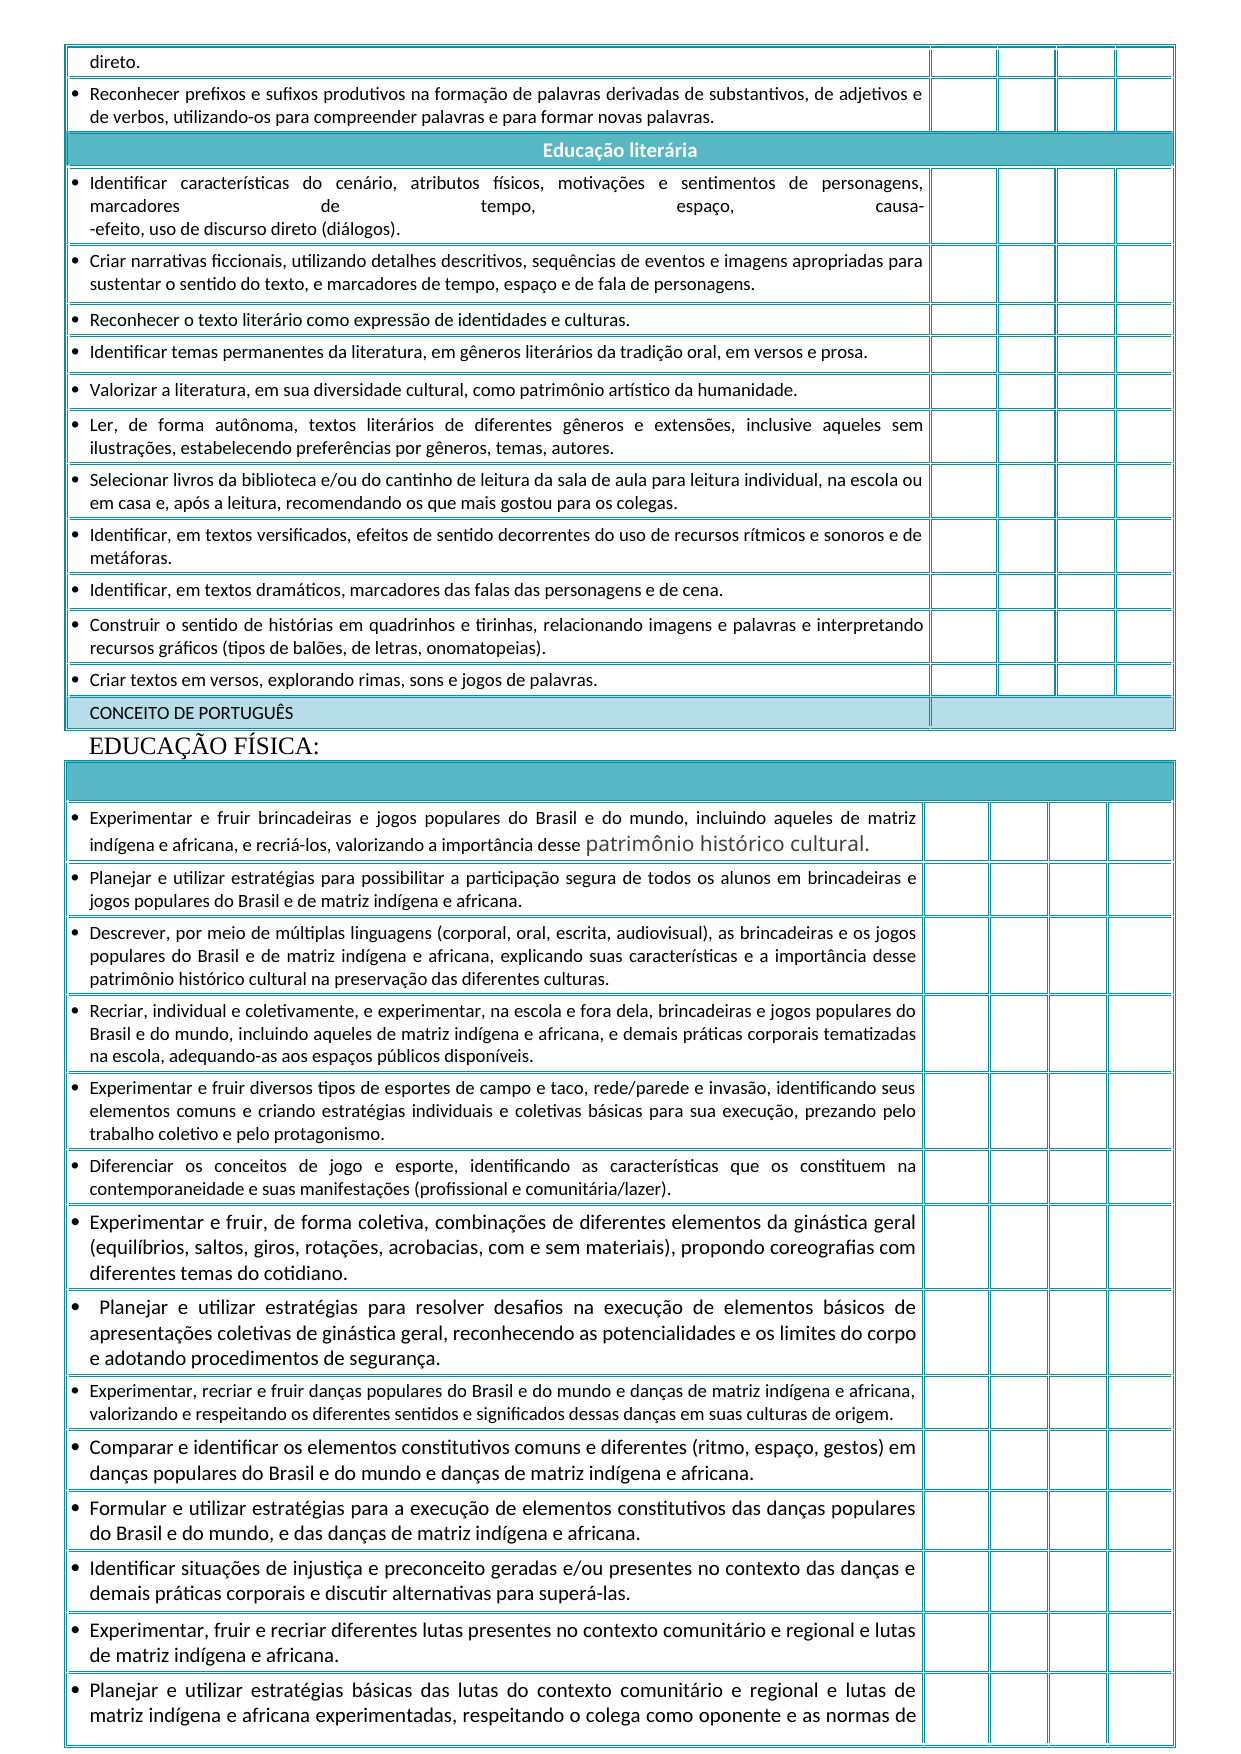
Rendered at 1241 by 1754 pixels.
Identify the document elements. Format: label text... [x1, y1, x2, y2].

table_cell [1115, 662, 1174, 695]
table_cell [932, 337, 996, 372]
table_cell Descrever, por meio de múltiplas linguagens (corporal, oral, escrita, audiovisual), as brincadeiras e os jogos populares do Brasil e de matriz indígena e africana, explicando suas características e a importância desse patrimônio histórico cultural na preservação das diferentes culturas. [66, 915, 923, 993]
table_cell [925, 1492, 988, 1549]
table_cell [1115, 462, 1174, 517]
table_cell [1108, 1288, 1174, 1373]
table_cell [999, 665, 1054, 695]
table_cell [1058, 465, 1114, 517]
table_cell [932, 79, 996, 131]
table_cell Experimentar, fruir e recriar diferentes lutas presentes no contexto comunitário e regional e lutas de matriz indígena e africana. [66, 1611, 923, 1671]
table_cell [991, 864, 1047, 915]
table_cell [991, 918, 1047, 993]
table_cell [1115, 517, 1174, 572]
table_cell [997, 47, 1056, 76]
table_cell [925, 918, 988, 993]
table_cell [1058, 520, 1114, 572]
table_cell [991, 1074, 1047, 1148]
table_cell [925, 1552, 988, 1611]
table_cell [1108, 993, 1174, 1071]
table_cell [925, 803, 988, 860]
table_cell [999, 611, 1054, 662]
table_cell [1117, 608, 1173, 662]
table_cell [932, 305, 996, 334]
table_cell [1058, 611, 1114, 662]
table_cell [925, 1431, 988, 1489]
table_cell [932, 246, 996, 302]
table_cell [925, 864, 988, 915]
table_cell [932, 575, 996, 607]
table_cell [1049, 1674, 1107, 1745]
table_cell [1056, 47, 1115, 76]
table_cell [999, 465, 1054, 517]
table_cell Formular e utilizar estratégias para a execução de elementos constitutivos das danças populares do Brasil e do mundo, e das danças de matriz indígena e africana. [66, 1489, 923, 1549]
table_cell [991, 1206, 1047, 1288]
table_cell [1108, 1611, 1174, 1671]
table_cell Experimentar e fruir diversos tipos de esportes de campo e taco, rede/parede e invasão, identificando seus elementos comuns e criando estratégias individuais e coletivas básicas para sua execução, prezando pelo trabalho coletivo e pelo protagonismo. [67, 1071, 922, 1148]
table_cell Reconhecer o texto literário como expressão de identidades e culturas. [66, 302, 930, 334]
table_cell [1115, 76, 1174, 131]
table_cell [924, 1674, 989, 1745]
table_cell [1050, 996, 1106, 1071]
table_cell [1115, 334, 1174, 372]
table_cell [1109, 1374, 1173, 1428]
table_cell [932, 520, 996, 572]
table_cell [1058, 305, 1114, 334]
table_cell [932, 411, 996, 462]
table_cell Planejar e utilizar estratégias para resolver desafios na execução de elementos básicos de apresentações coletivas de ginástica geral, reconhecendo as potencialidades e os limites do corpo e adotando procedimentos de segurança. [66, 1288, 923, 1373]
table_cell [1058, 169, 1114, 243]
table_cell [1115, 302, 1174, 334]
table_cell Reconhecer prefixos e sufixos produtivos na formação de palavras derivadas de substantivos, de adjetivos e de verbos, utilizando-os para compreender palavras e para formar novas palavras. [66, 76, 930, 131]
table_cell [1050, 1206, 1106, 1288]
table_cell [991, 1151, 1047, 1203]
table_cell [991, 1492, 1047, 1549]
table_cell [1058, 79, 1114, 131]
table_cell [999, 411, 1054, 462]
table_cell Identificar temas permanentes da literatura, em gêneros literários da tradição oral, em versos e prosa. [66, 334, 930, 372]
table_cell [991, 1291, 1047, 1373]
table_cell [1109, 1071, 1173, 1148]
table_cell [991, 1431, 1047, 1489]
table_cell [1058, 337, 1114, 372]
table_cell Experimentar e fruir brincadeiras e jogos populares do Brasil e do mundo, incluindo aqueles de matriz indígena e africana, e recriá-los, valorizando a importância desse patrimônio histórico cultural. [66, 800, 923, 860]
table_cell [1108, 1489, 1174, 1549]
table_cell [925, 1377, 988, 1428]
table_cell Educação literária [66, 131, 1174, 165]
table_cell [1050, 1492, 1106, 1549]
table_cell [991, 996, 1047, 1071]
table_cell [66, 1671, 923, 1745]
table_cell [925, 996, 988, 1071]
table_cell [932, 465, 996, 517]
table_cell CONCEITO DE PORTUGUÊS [66, 695, 930, 728]
table_cell [1109, 1549, 1173, 1611]
table_cell [1117, 408, 1173, 462]
table_cell [1050, 1614, 1106, 1671]
table_cell [1108, 860, 1174, 915]
table_cell Recriar, individual e coletivamente, e experimentar, na escola e fora dela, brincadeiras e jogos populares do Brasil e do mundo, incluindo aqueles de matriz indígena e africana, e demais práticas corporais tematizadas na escola, adequando-as aos espaços públicos disponíveis. [66, 993, 923, 1071]
table_cell [925, 1291, 988, 1373]
table_cell [999, 575, 1054, 607]
table_cell [1058, 246, 1114, 302]
table_cell [999, 375, 1054, 407]
table_cell [930, 47, 997, 76]
table_cell [1115, 165, 1174, 243]
table_cell Identificar, em textos dramáticos, marcadores das falas das personagens e de cena. [66, 572, 930, 607]
table_cell [989, 1674, 1048, 1745]
table_cell [1108, 1148, 1174, 1203]
table_cell [932, 611, 996, 662]
table_cell Identificar, em textos versificados, efeitos de sentido decorrentes do uso de recursos rítmicos e sonoros e de metáforas. [66, 517, 930, 572]
table_cell [991, 1614, 1047, 1671]
table_cell [1050, 1291, 1106, 1373]
table_cell [1117, 372, 1173, 407]
table_cell [1108, 1428, 1174, 1489]
table_cell [925, 1151, 988, 1203]
table_cell Criar narrativas ficcionais, utilizando detalhes descritivos, sequências de eventos e imagens apropriadas para sustentar o sentido do texto, e marcadores de tempo, espaço e de fala de personagens. [66, 243, 930, 302]
table_cell [999, 337, 1054, 372]
table_cell Identificar características do cenário, atributos físicos, motivações e sentimentos de personagens, marcadores de tempo, espaço, causa- -efeito, uso de discurso direto (diálogos). [66, 165, 930, 243]
table_cell [1050, 918, 1106, 993]
table_cell [932, 375, 996, 407]
table_cell [1050, 1377, 1106, 1428]
table_cell Selecionar livros da biblioteca e/ou do cantinho de leitura da sala de aula para leitura individual, na escola ou em casa e, após a leitura, recomendando os que mais gostou para os colegas. [66, 462, 930, 517]
table_cell [999, 246, 1054, 302]
table_cell [1050, 864, 1106, 915]
table_cell [1108, 1671, 1174, 1745]
table_cell Ler, de forma autônoma, textos literários de diferentes gêneros e extensões, inclusive aqueles sem ilustrações, estabelecendo preferências por gêneros, temas, autores. [68, 408, 929, 462]
table_cell [1058, 575, 1114, 607]
table_cell [999, 79, 1054, 131]
table_cell [999, 520, 1054, 572]
table_cell [1050, 1552, 1106, 1611]
table_cell [1058, 375, 1114, 407]
table_cell [925, 1206, 988, 1288]
table_cell Diferenciar os conceitos de jogo e esporte, identificando as características que os constituem na contemporaneidade e suas manifestações (profissional e comunitária/lazer). [66, 1148, 923, 1203]
table_cell Experimentar e fruir, de forma coletiva, combinações de diferentes elementos da ginástica geral (equilíbrios, saltos, giros, rotações, acrobacias, com e sem materiais), propondo coreografias com diferentes temas do cotidiano. [66, 1203, 923, 1288]
table_cell [925, 1614, 988, 1671]
table_cell [991, 803, 1047, 860]
table_header [67, 763, 1173, 800]
table_cell [932, 665, 996, 695]
table_cell [991, 1552, 1047, 1611]
table_cell [930, 695, 1174, 728]
table_cell [1050, 1431, 1106, 1489]
table_cell Identificar situações de injustiça e preconceito geradas e/ou presentes no contexto das danças e demais práticas corporais e discutir alternativas para superá-las. [67, 1549, 922, 1611]
table_cell [1050, 803, 1106, 860]
table_cell [1108, 800, 1174, 860]
table_cell [1115, 572, 1174, 607]
table_cell Criar textos em versos, explorando rimas, sons e jogos de palavras. [66, 662, 930, 695]
table_cell Valorizar a literatura, em sua diversidade cultural, como patrimônio artístico da humanidade. [68, 372, 929, 407]
table_cell Planejar e utilizar estratégias para possibilitar a participação segura de todos os alunos em brincadeiras e jogos populares do Brasil e de matriz indígena e africana. [66, 860, 923, 915]
table_cell [932, 169, 996, 243]
table_cell [1115, 243, 1174, 302]
table_cell [925, 1074, 988, 1148]
table_cell [1108, 915, 1174, 993]
table_cell Experimentar, recriar e fruir danças populares do Brasil e do mundo e danças de matriz indígena e africana, valorizando e respeitando os diferentes sentidos e significados dessas danças em suas culturas de origem. [67, 1374, 922, 1428]
table_cell [1108, 1203, 1174, 1288]
table_cell [1058, 665, 1114, 695]
text EDUCAÇÃO FÍSICA: [88, 731, 1063, 759]
table_cell [1050, 1074, 1106, 1148]
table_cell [68, 48, 930, 76]
table_cell [999, 169, 1054, 243]
table_cell [1115, 47, 1173, 76]
table_cell Comparar e identificar os elementos constitutivos comuns e diferentes (ritmo, espaço, gestos) em danças populares do Brasil e do mundo e danças de matriz indígena e africana. [66, 1428, 923, 1489]
table_cell [1050, 1151, 1106, 1203]
table_cell Construir o sentido de histórias em quadrinhos e tirinhas, relacionando imagens e palavras e interpretando recursos gráficos (tipos de balões, de letras, onomatopeias). [68, 608, 929, 662]
table_cell [1058, 411, 1114, 462]
table_cell [991, 1377, 1047, 1428]
table_cell [999, 305, 1054, 334]
